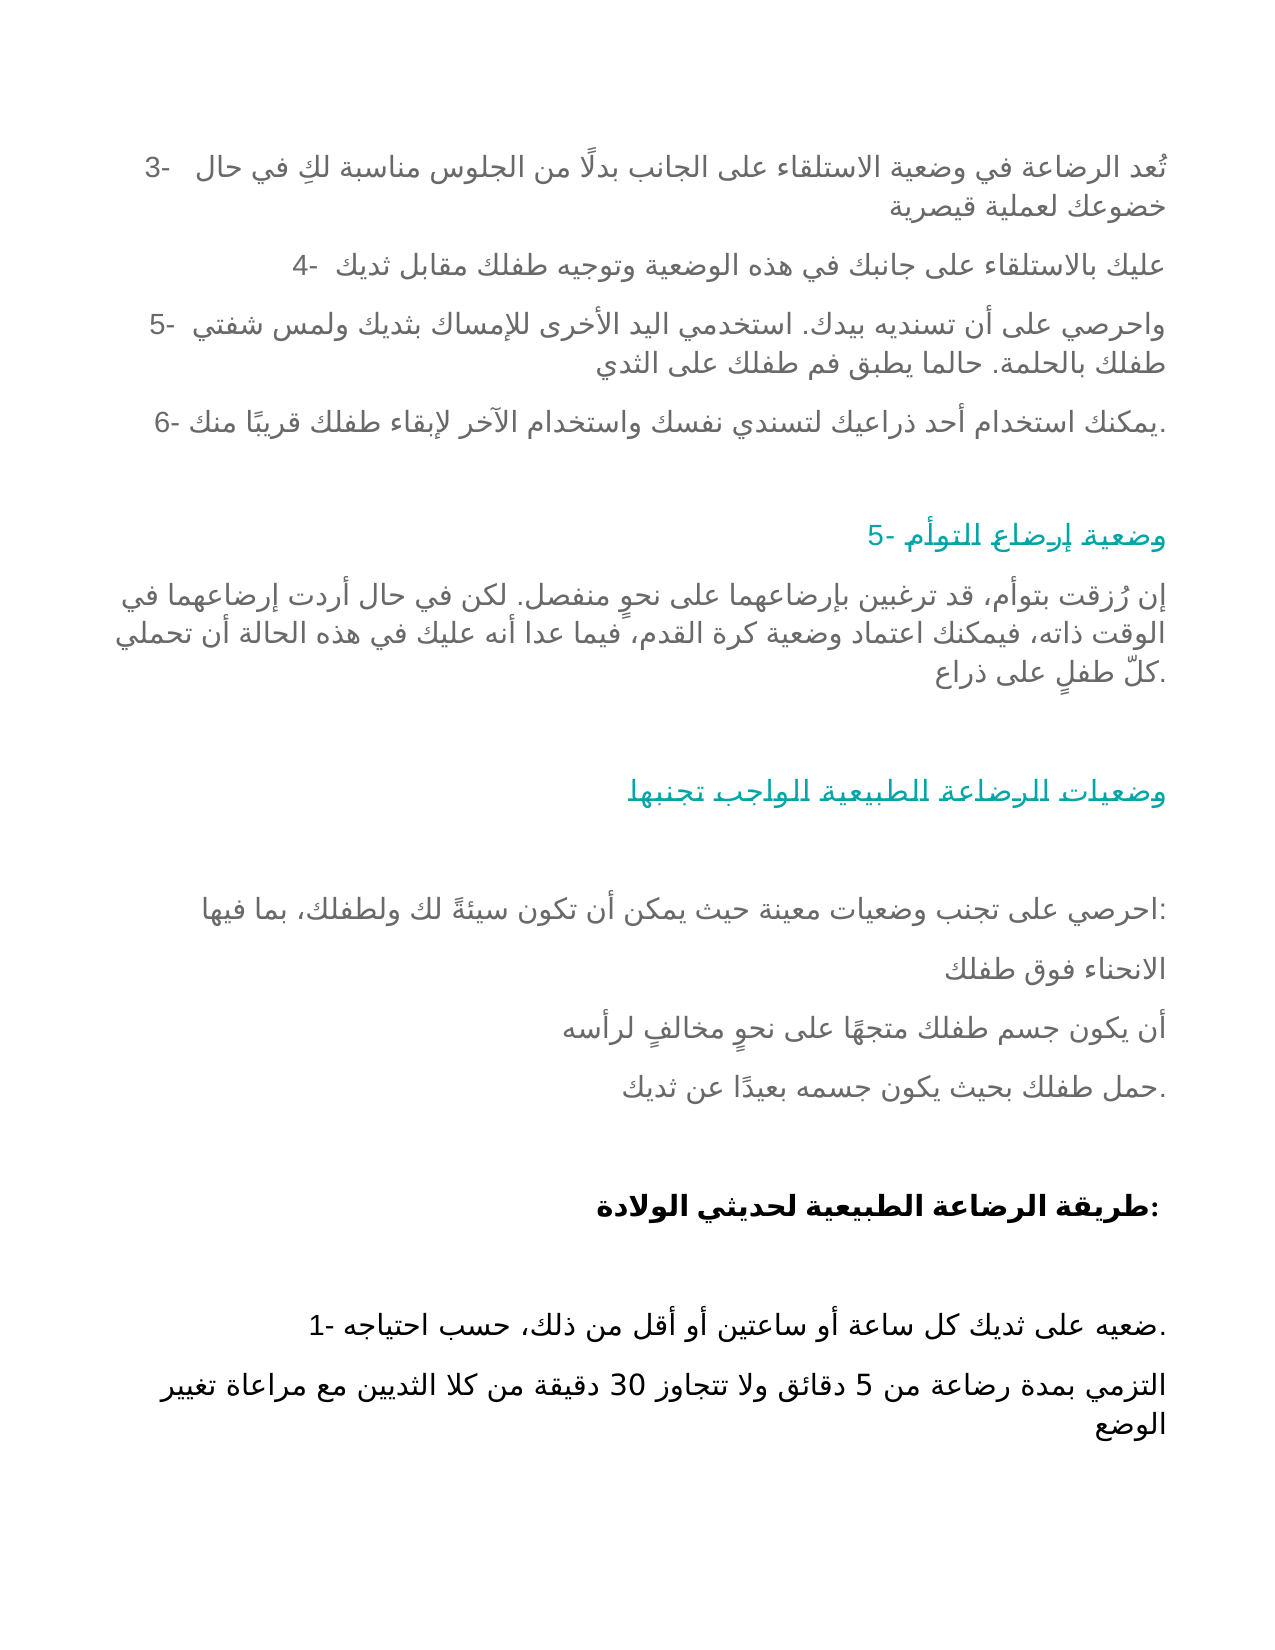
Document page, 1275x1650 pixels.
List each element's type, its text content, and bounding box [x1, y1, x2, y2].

text 5- واحرصي على أن تسنديه بيدك. استخدمي اليد الأخرى للإمساك بثديك ولمس شفتي طفلك بالحلمة. حالما يطبق فم طفلك على الثدي [103, 307, 1167, 379]
text إن رُزقت بتوأم، قد ترغبين بإرضاعهما على نحوٍ منفصل. لكن في حال أردت إرضاعهما في الوقت ذاته، فيمكنك اعتماد وضعية كرة القدم، فيما عدا أنه عليك في هذه الحالة أن تحملي كلّ طفلٍ على ذراع. [103, 578, 1167, 688]
text حمل طفلك بحيث يكون جسمه بعيدًا عن ثديك. [103, 1071, 1167, 1104]
text 3- تُعد الرضاعة في وضعية الاستلقاء على الجانب بدلًا من الجلوس مناسبة لكِ في حال خضوعك لعملية قيصرية [103, 150, 1167, 222]
text طريقة الرضاعة الطبيعية لحديثي الولادة: [103, 1189, 1167, 1223]
text 5- وضعية إرضاع التوأم [103, 518, 1167, 552]
text 6- يمكنك استخدام أحد ذراعيك لتسندي نفسك واستخدام الآخر لإبقاء طفلك قريبًا منك. [103, 405, 1167, 439]
text 1- ضعيه على ثديك كل ساعة أو ساعتين أو أقل من ذلك، حسب احتياجه. [103, 1308, 1167, 1342]
text أن يكون جسم طفلك متجهًا على نحوٍ مخالفٍ لرأسه [103, 1011, 1167, 1045]
text التزمي بمدة رضاعة من 5 دقائق ولا تتجاوز 30 دقيقة من كلا الثديين مع مراعاة تغيير الوضع [103, 1368, 1167, 1441]
text 4- عليك بالاستلقاء على جانبك في هذه الوضعية وتوجيه طفلك مقابل ثديك [103, 248, 1167, 281]
text احرصي على تجنب وضعيات معينة حيث يمكن أن تكون سيئةً لك ولطفلك، بما فيها: [103, 892, 1167, 926]
text الانحناء فوق طفلك [103, 952, 1167, 985]
text وضعيات الرضاعة الطبيعية الواجب تجنبها [103, 774, 1167, 807]
